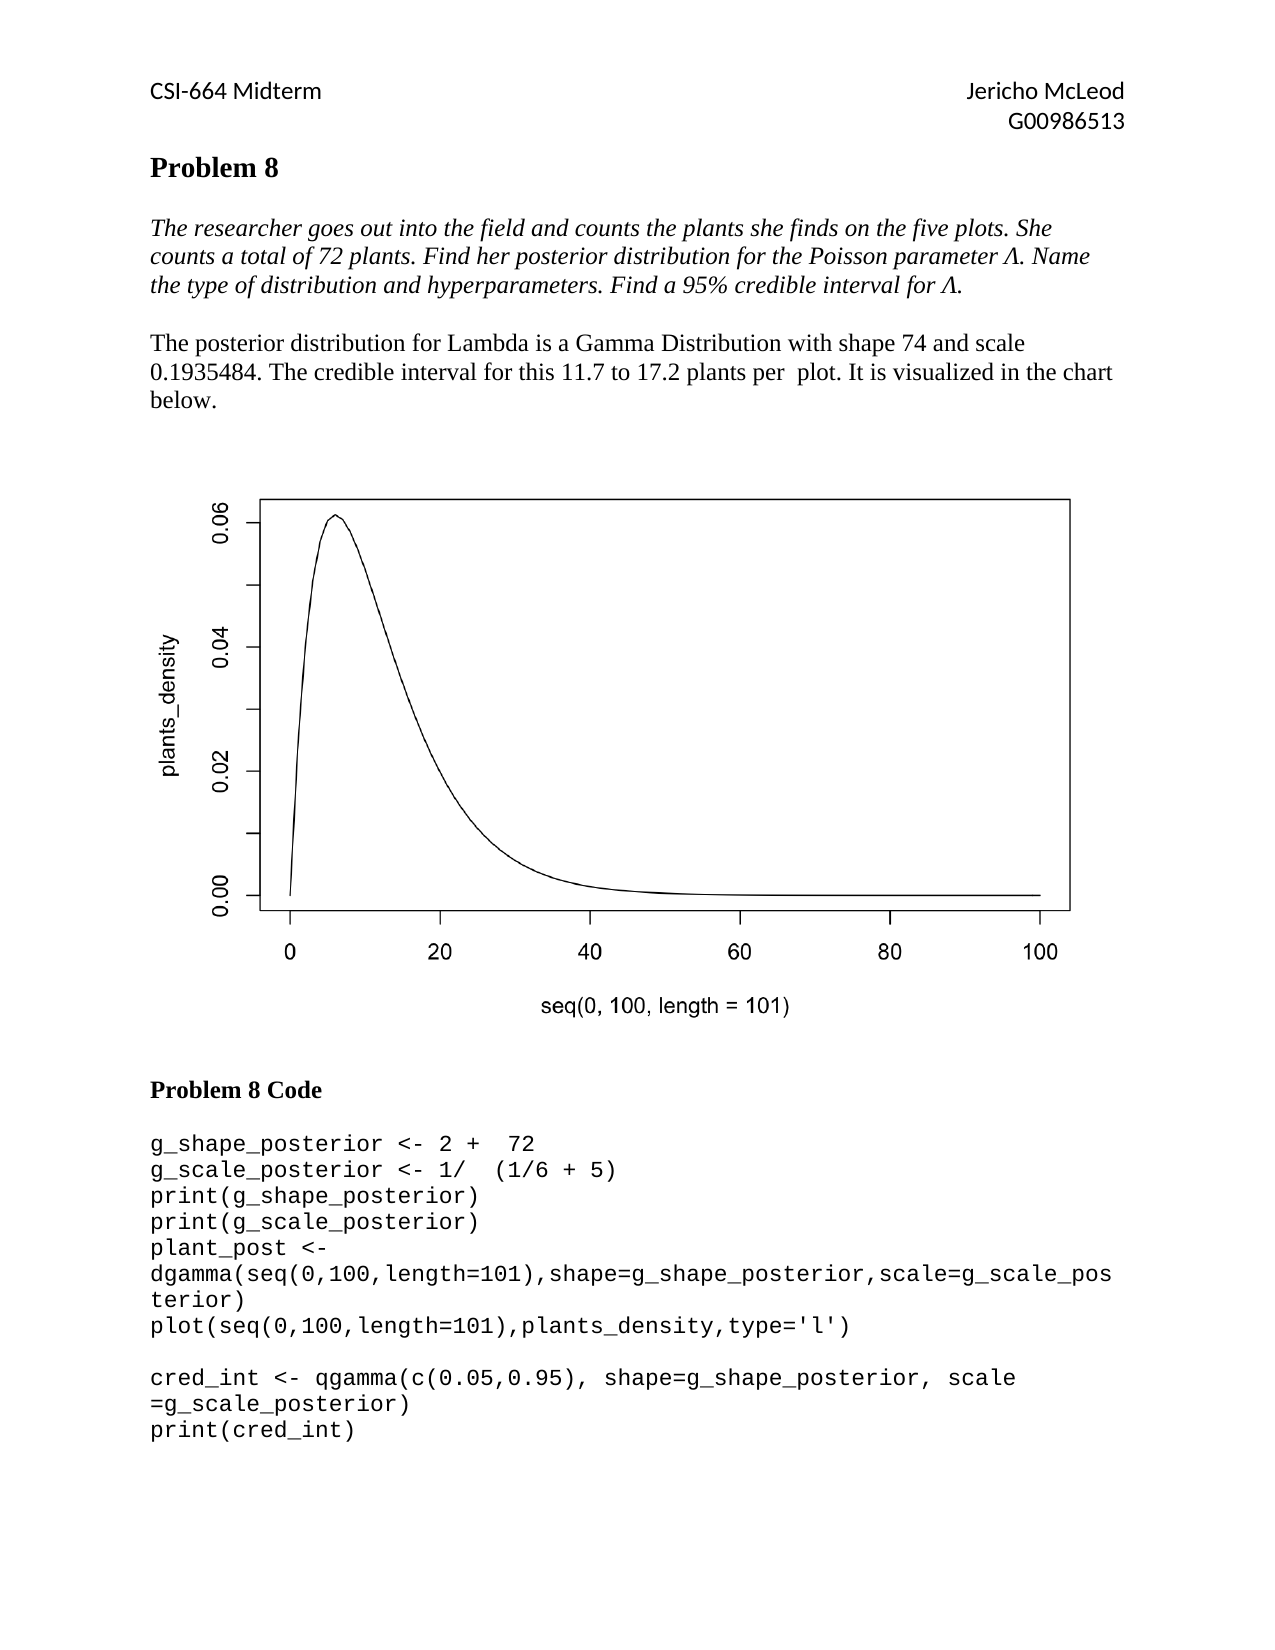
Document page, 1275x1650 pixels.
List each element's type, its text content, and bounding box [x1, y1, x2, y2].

picture [150, 443, 1125, 1047]
text plot(seq(0,100,length=101),plants_density,type='l') [150, 1314, 1125, 1340]
text plant_post <- dgamma(seq(0,100,length=101),shape=g_shape_posterior,scale=g_scale_posterior) [150, 1237, 1125, 1314]
text Problem 8 [150, 150, 1125, 183]
text cred_int <- qgamma(c(0.05,0.95), shape=g_shape_posterior, scale =g_scale_posterior) [150, 1366, 1125, 1418]
text Problem 8 Code [150, 1075, 1125, 1104]
text The posterior distribution for Lambda is a Gamma Distribution with shape 74 and scale 0.1935484. The credible interval for this 11.7 to 17.2 plants per plot. It is visualized in the chart below. [150, 328, 1125, 414]
text g_shape_posterior <- 2 + 72 [150, 1133, 1125, 1159]
text print(g_shape_posterior) [150, 1185, 1125, 1211]
text print(cred_int) [150, 1418, 1125, 1444]
text The researcher goes out into the field and counts the plants she finds on the five plots. She counts a total of 72 plants. Find her posterior distribution for the Poisson parameter Λ. Name the type of distribution and hyperparameters. Find a 95% credible interval for Λ. [150, 213, 1125, 299]
text print(g_scale_posterior) [150, 1211, 1125, 1237]
text g_scale_posterior <- 1/ (1/6 + 5) [150, 1159, 1125, 1185]
